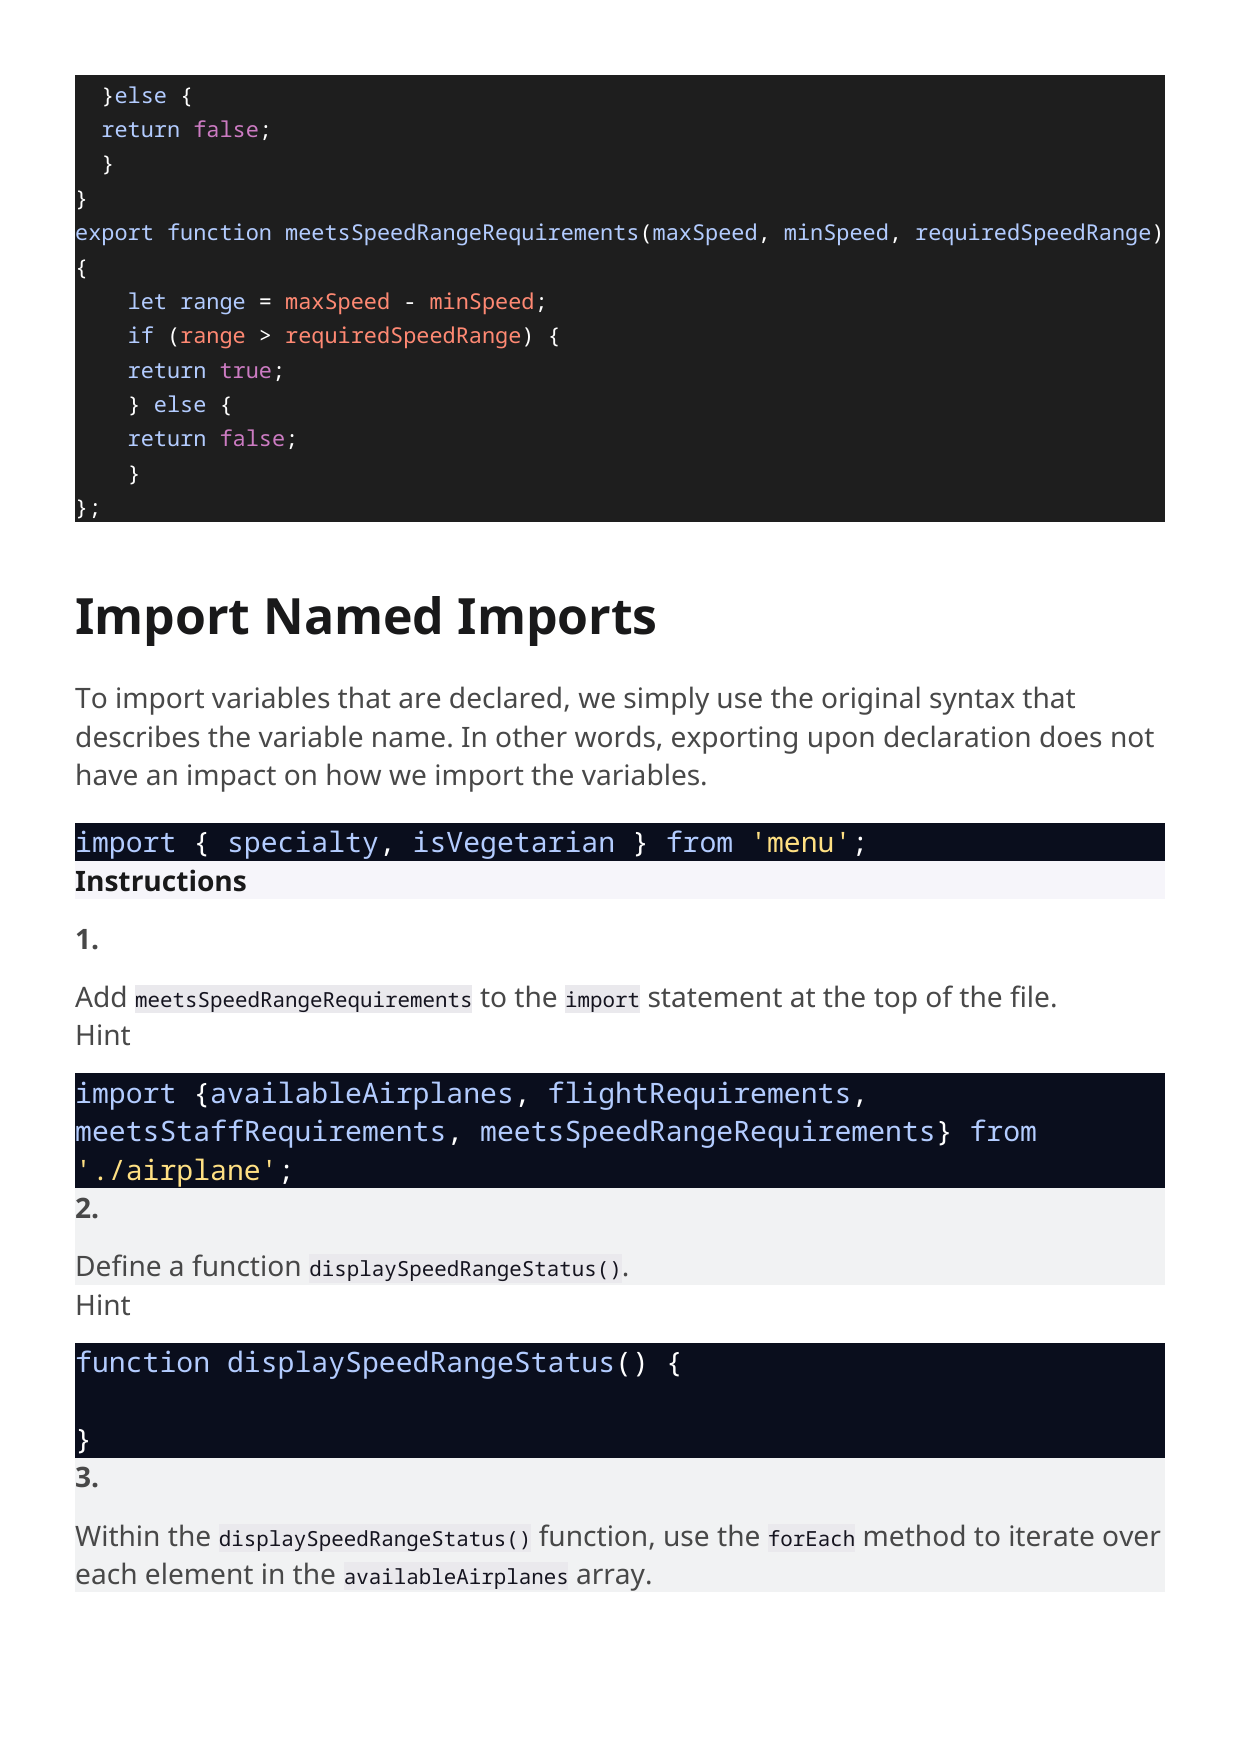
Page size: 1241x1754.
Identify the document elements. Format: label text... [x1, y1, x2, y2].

text Add meetsSpeedRangeRequirements to the import statement at the top of the file. [75, 977, 1165, 1015]
text return true; [75, 350, 1165, 384]
text Define a function displaySpeedRangeStatus(). [75, 1246, 1165, 1285]
subtitle Import Named Imports [75, 581, 1165, 649]
text if (range > requiredSpeedRange) { [75, 316, 1165, 350]
text return false; [75, 419, 1165, 453]
text }; [75, 487, 1165, 522]
text Within the displaySpeedRangeStatus() function, use the forEach method to iterate over each element in the availableAirplanes array. [75, 1516, 1165, 1592]
text }else { [75, 75, 1165, 109]
text import {availableAirplanes, flightRequirements, meetsStaffRequirements, meetsSpeedRangeRequirements} from './airplane'; [75, 1073, 1165, 1188]
text 3. [75, 1458, 1165, 1496]
text return false; [75, 109, 1165, 144]
text } else { [75, 384, 1165, 419]
text 2. [75, 1188, 1165, 1227]
text Hint [75, 1015, 1165, 1054]
text } [75, 1419, 1165, 1458]
text 1. [75, 919, 1165, 957]
text Instructions [75, 861, 1165, 899]
text } [75, 144, 1165, 178]
text import { specialty, isVegetarian } from 'menu'; [75, 823, 1165, 861]
text function displaySpeedRangeStatus() { [75, 1343, 1165, 1381]
text Hint [75, 1285, 1165, 1323]
text let range = maxSpeed - minSpeed; [75, 281, 1165, 316]
text } [75, 178, 1165, 212]
text To import variables that are declared, we simply use the original syntax that describes the variable name. In other words, exporting upon declaration does not have an impact on how we import the variables. [75, 678, 1165, 793]
text } [75, 453, 1165, 487]
text export function meetsSpeedRangeRequirements(maxSpeed, minSpeed, requiredSpeedRange) { [75, 212, 1165, 281]
